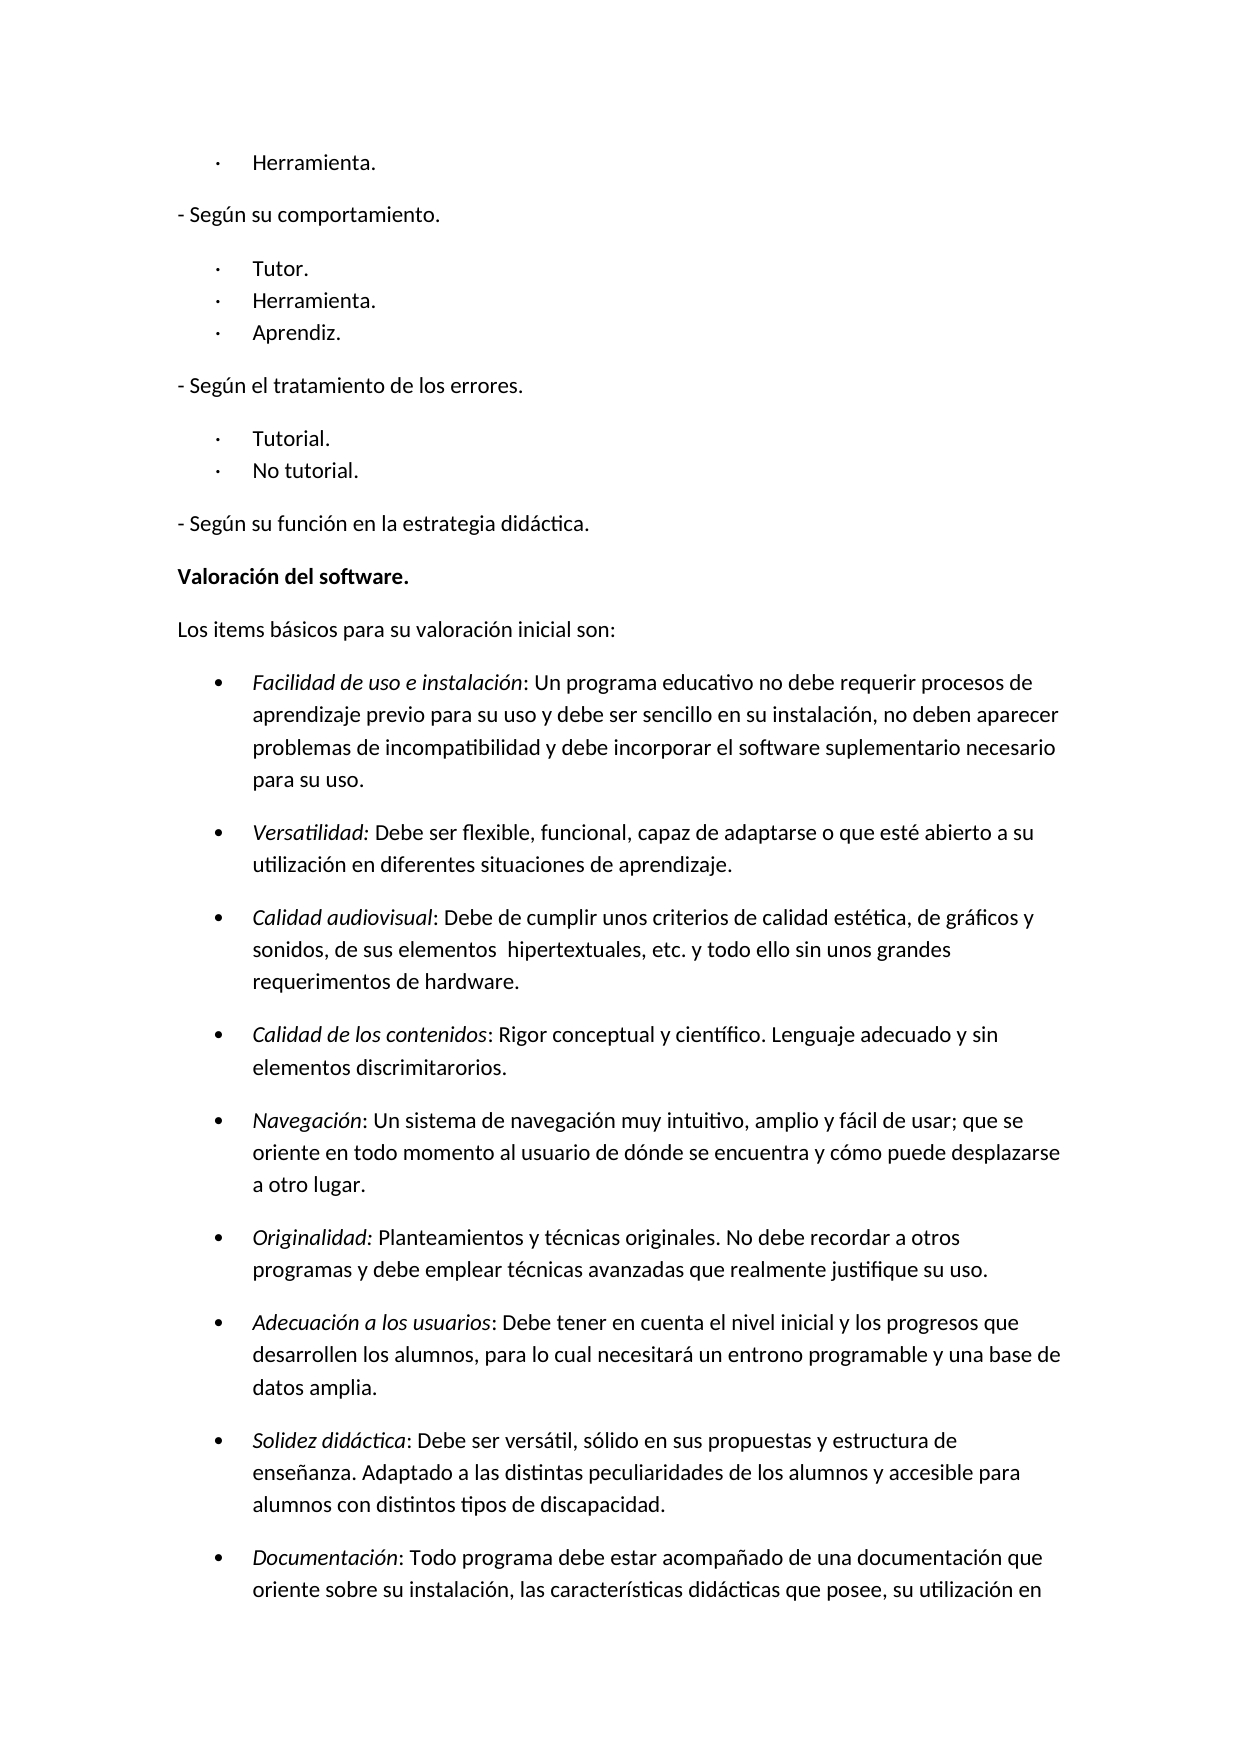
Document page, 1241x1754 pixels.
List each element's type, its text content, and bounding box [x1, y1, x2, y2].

list No tutorial. [215, 456, 1063, 484]
list Calidad de los contenidos: Rigor conceptual y científico. Lenguaje adecuado y sin elementos discrimitarorios. [215, 1021, 1063, 1081]
list Navegación: Un sistema de navegación muy intuitivo, amplio y fácil de usar; que se oriente en todo momento al usuario de dónde se encuentra y cómo puede desplazarse a otro lugar. [215, 1106, 1063, 1198]
list Herramienta. [215, 148, 1063, 176]
text - Según su función en la estrategia didáctica. [177, 509, 1063, 537]
list Calidad audiovisual: Debe de cumplir unos criterios de calidad estética, de gráficos y sonidos, de sus elementos hipertextuales, etc. y todo ello sin unos grandes requerimentos de hardware. [215, 903, 1063, 996]
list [215, 1543, 1063, 1603]
text Los items básicos para su valoración inicial son: [177, 615, 1063, 643]
list Aprendiz. [215, 318, 1063, 346]
text Valoración del software. [177, 562, 1063, 590]
list Solidez didáctica: Debe ser versátil, sólido en sus propuestas y estructura de enseñanza. Adaptado a las distintas peculiaridades de los alumnos y accesible para alumnos con distintos tipos de discapacidad. [215, 1426, 1063, 1518]
list Adecuación a los usuarios: Debe tener en cuenta el nivel inicial y los progresos que desarrollen los alumnos, para lo cual necesitará un entrono programable y una base de datos amplia. [215, 1308, 1063, 1401]
list Originalidad: Planteamientos y técnicas originales. No debe recordar a otros programas y debe emplear técnicas avanzadas que realmente justifique su uso. [215, 1223, 1063, 1283]
text - Según el tratamiento de los errores. [177, 371, 1063, 399]
list Tutor. [215, 254, 1063, 282]
text - Según su comportamiento. [177, 201, 1063, 229]
list Versatilidad: Debe ser flexible, funcional, capaz de adaptarse o que esté abierto a su utilización en diferentes situaciones de aprendizaje. [215, 818, 1063, 878]
list Facilidad de uso e instalación: Un programa educativo no debe requerir procesos de aprendizaje previo para su uso y debe ser sencillo en su instalación, no deben aparecer problemas de incompatibilidad y debe incorporar el software suplementario necesario para su uso. [215, 668, 1063, 793]
list Herramienta. [215, 286, 1063, 314]
list Tutorial. [215, 424, 1063, 452]
